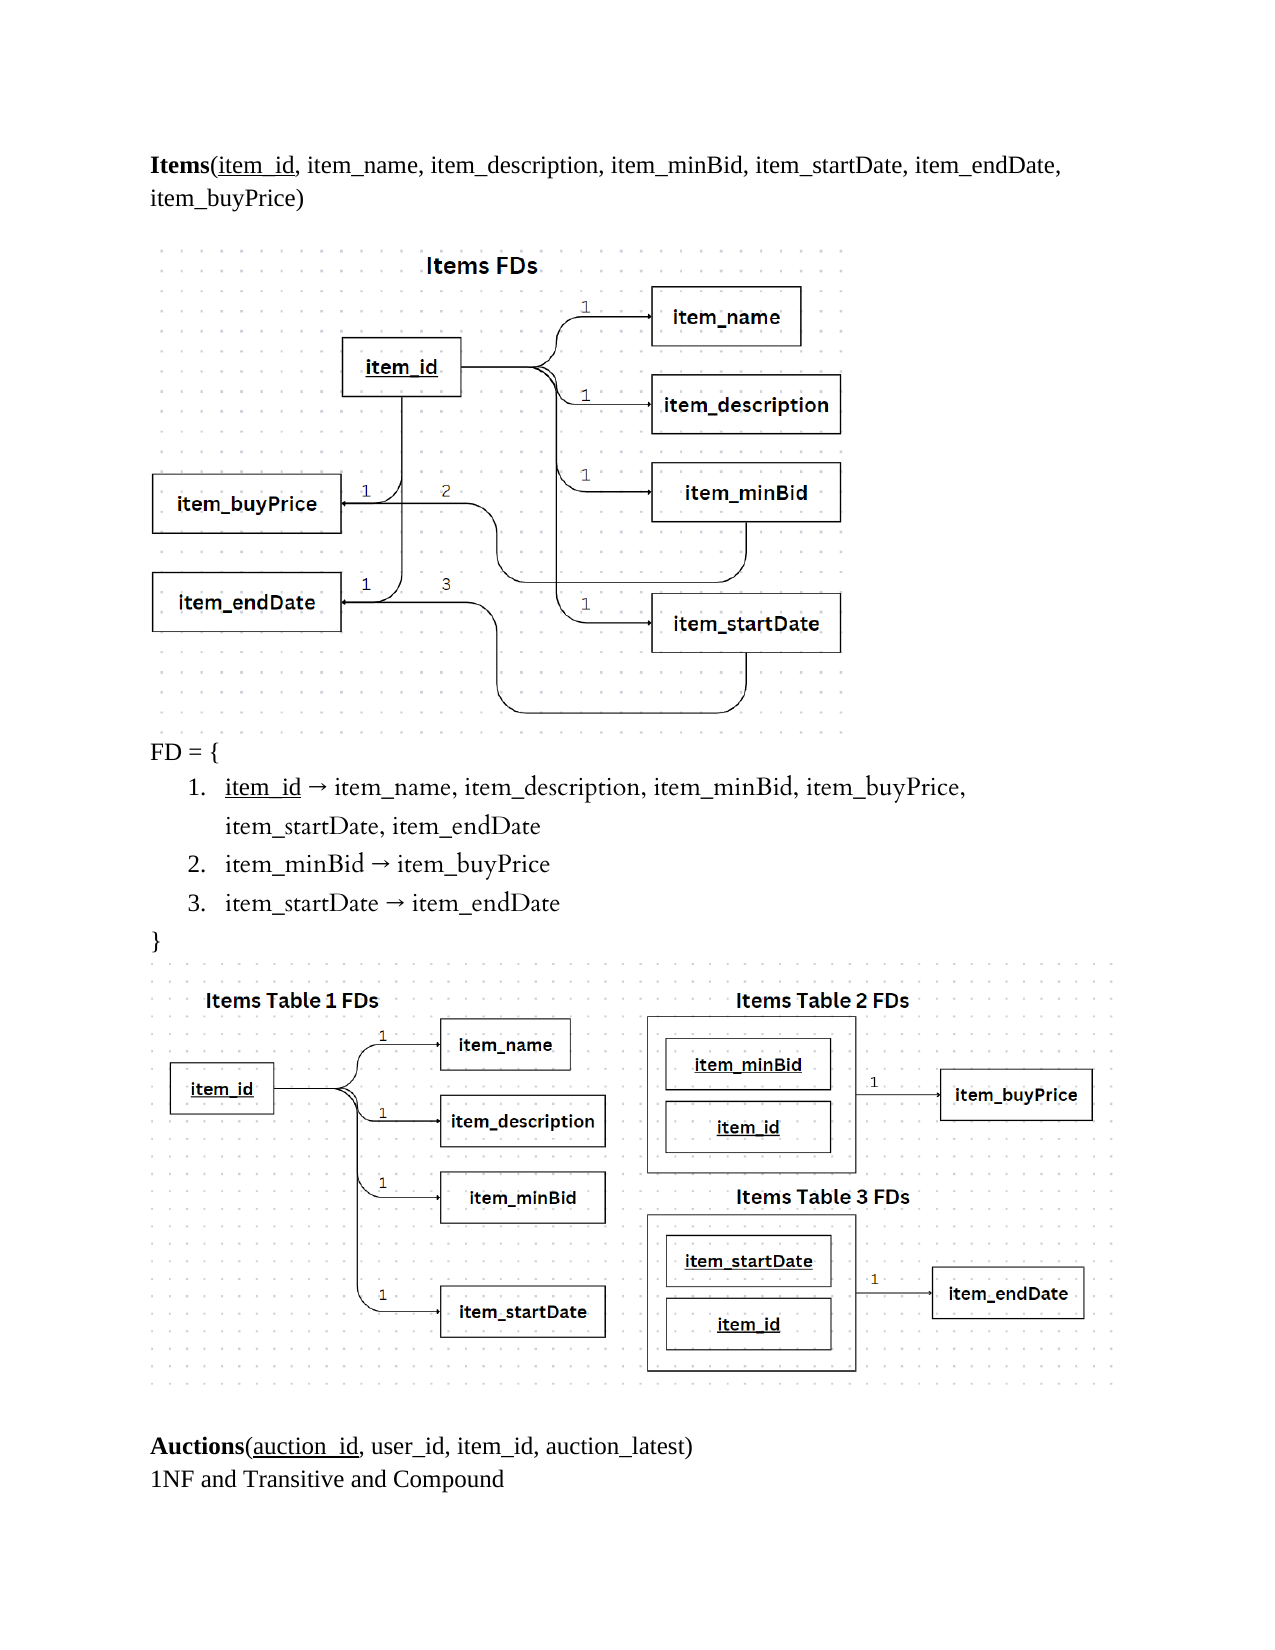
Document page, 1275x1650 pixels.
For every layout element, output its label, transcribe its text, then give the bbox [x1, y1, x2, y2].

list item_startDate → item_endDate [187, 887, 1125, 921]
text Auctions(auction_id, user_id, item_id, auction_latest) [150, 1431, 1125, 1460]
text Items(item_id, item_name, item_description, item_minBid, item_startDate, item_endDate, item_buyPrice) [150, 150, 1125, 212]
picture [150, 249, 850, 734]
picture [150, 958, 1125, 1395]
text } [150, 926, 1125, 954]
list item_id → item_name, item_description, item_minBid, item_buyPrice, item_startDate, item_endDate [187, 770, 1125, 843]
list item_minBid → item_buyPrice [187, 848, 1125, 882]
text 1NF and Transitive and Compound [150, 1464, 1125, 1493]
text FD = { [150, 737, 1125, 766]
